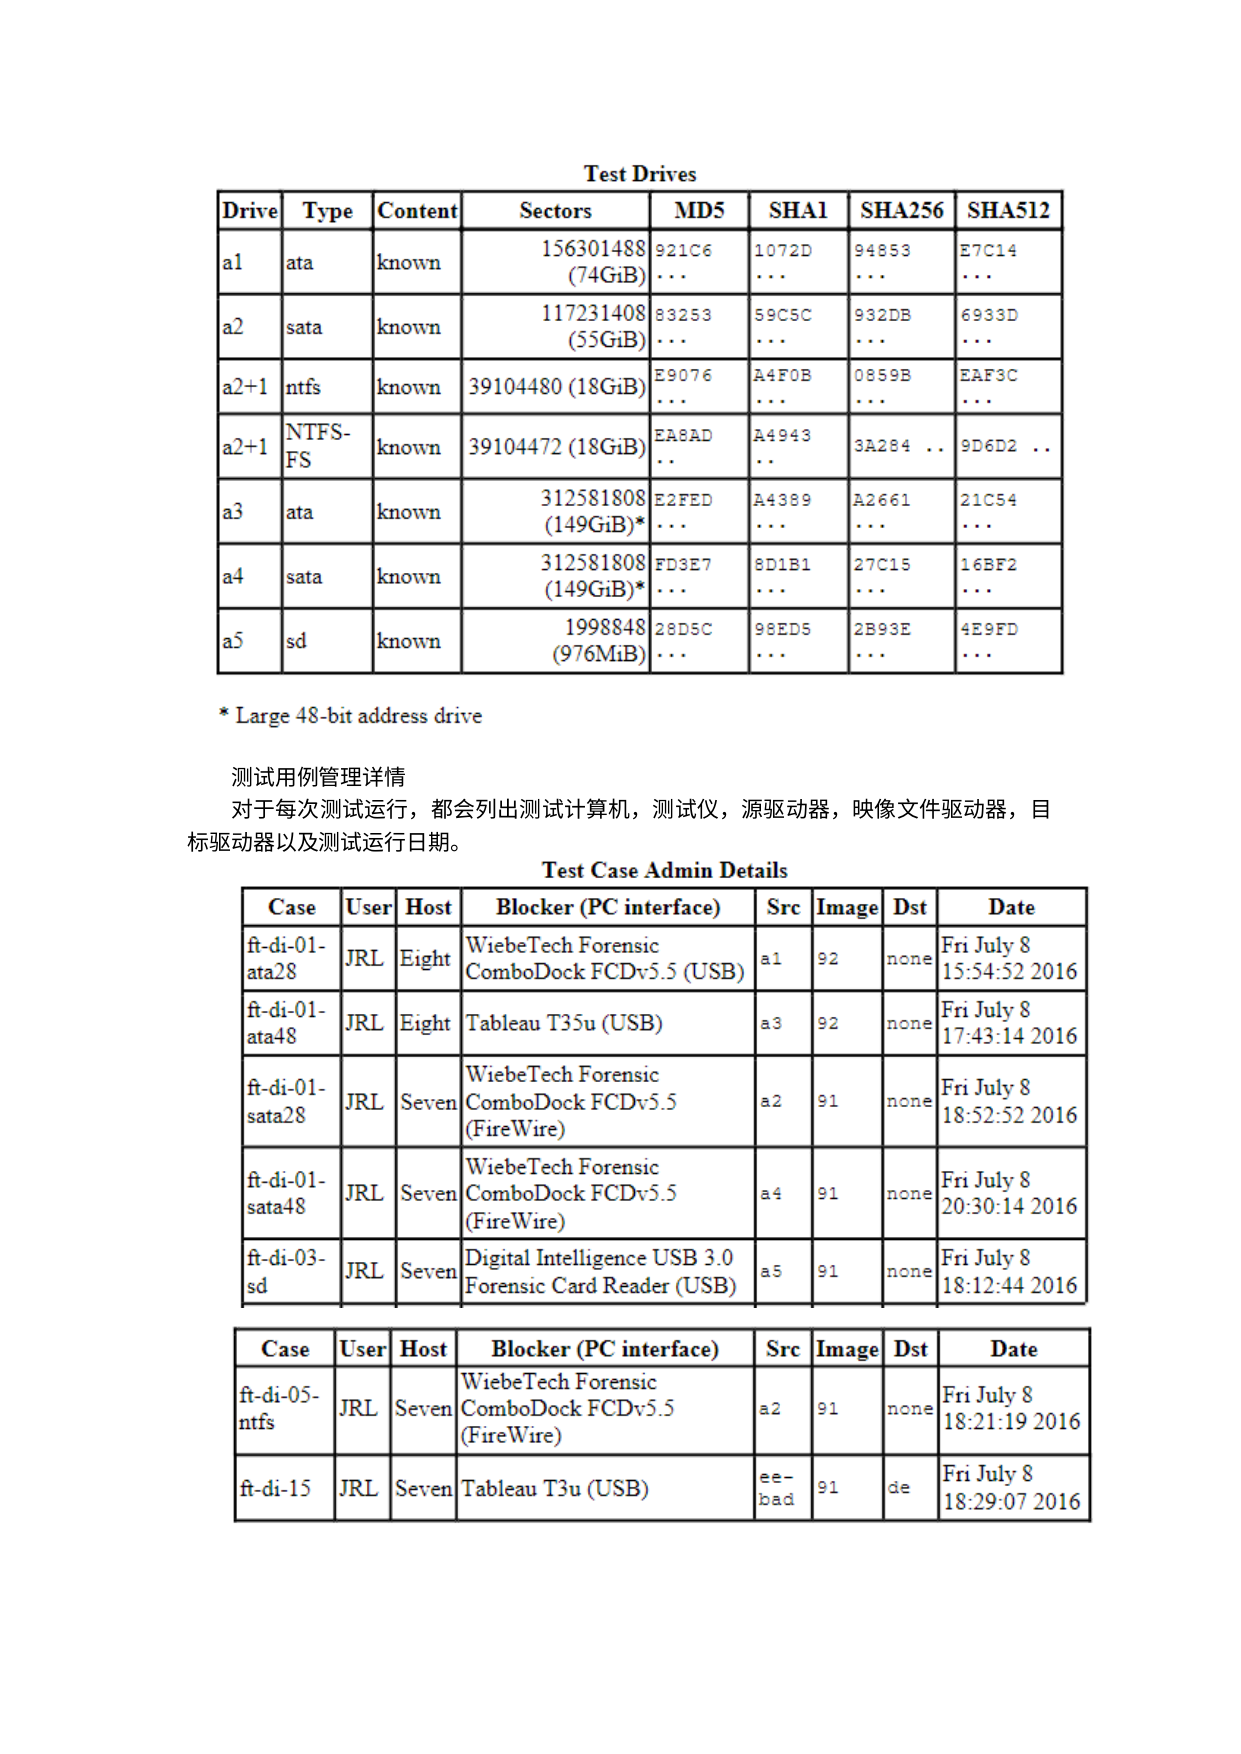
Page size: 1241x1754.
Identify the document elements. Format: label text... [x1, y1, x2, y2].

picture [208, 162, 1074, 732]
text 对于每次测试运行，都会列出测试计算机，测试仪，源驱动器，映像文件驱动器，目标驱动器以及测试运行日期。 [187, 792, 1053, 857]
picture [231, 1324, 1096, 1529]
picture [231, 857, 1097, 1308]
text 测试用例管理详情 [187, 759, 1053, 792]
